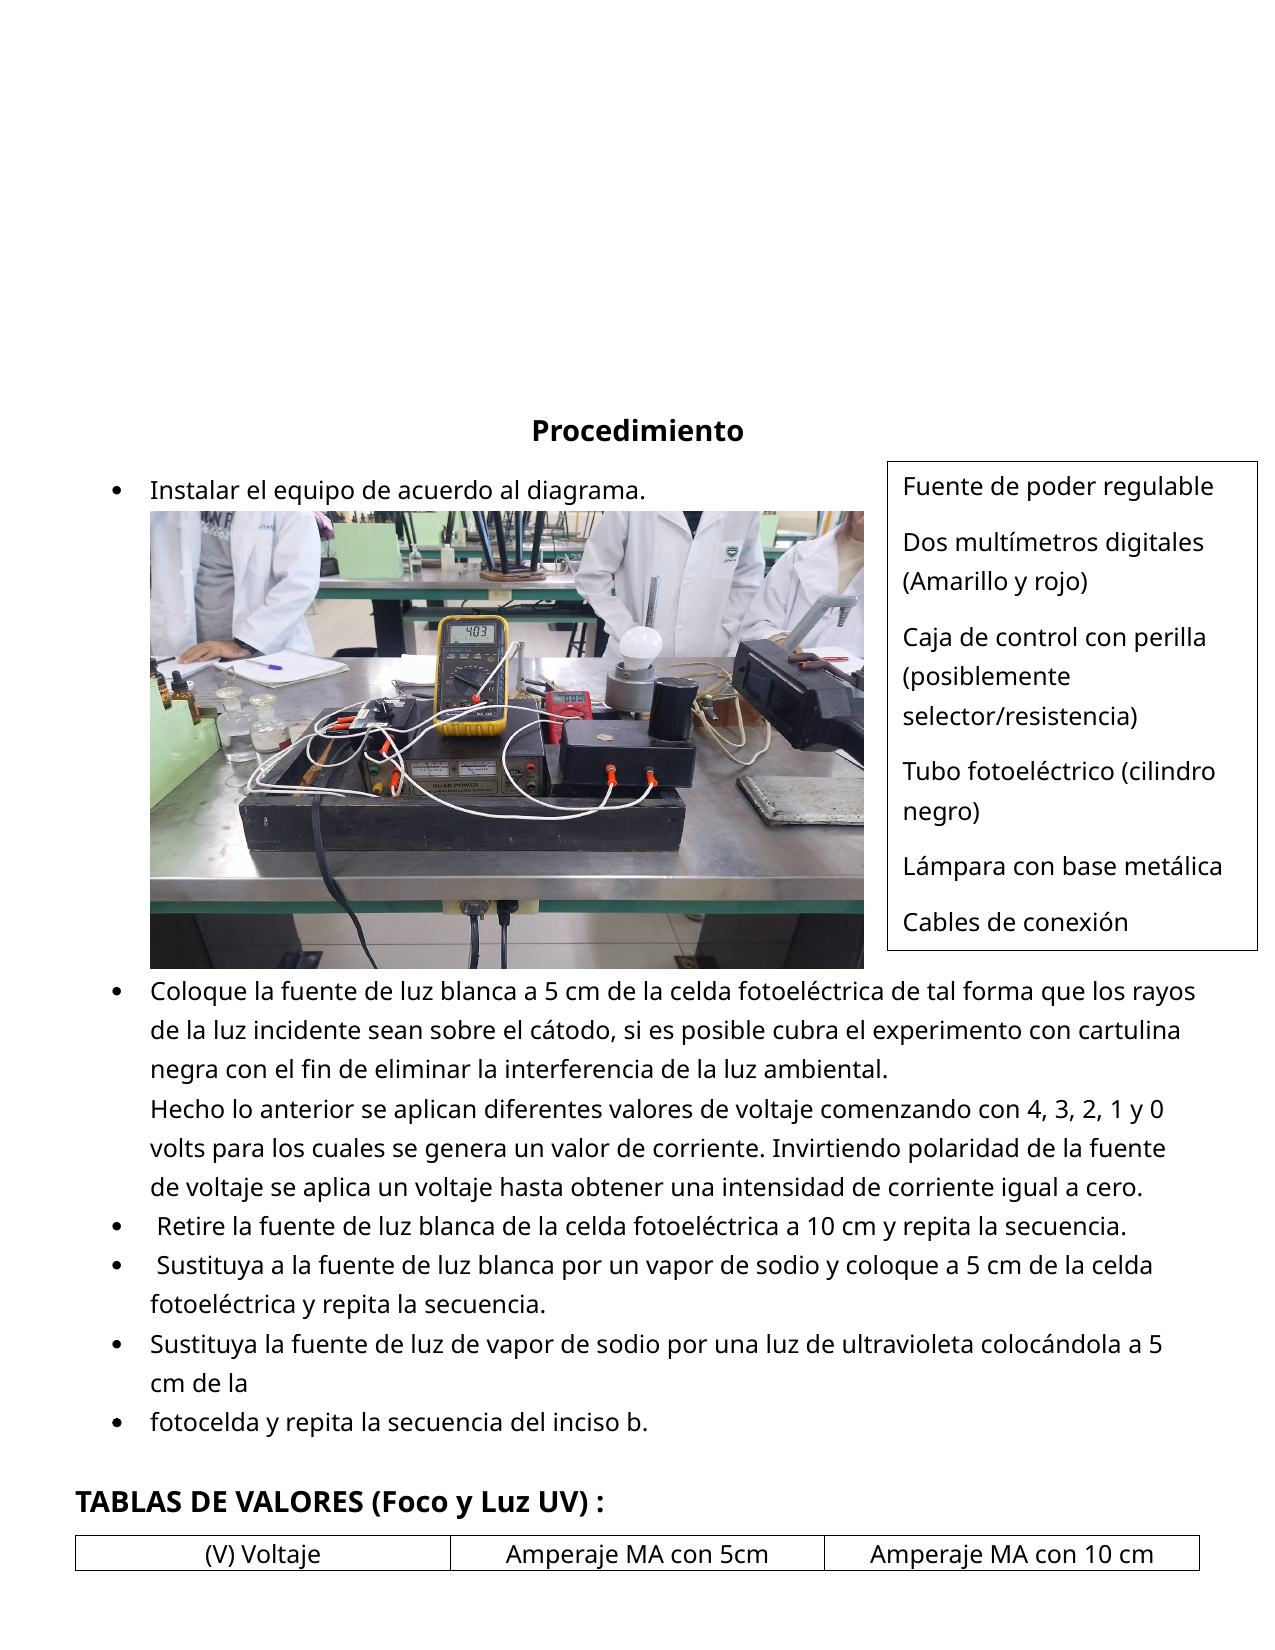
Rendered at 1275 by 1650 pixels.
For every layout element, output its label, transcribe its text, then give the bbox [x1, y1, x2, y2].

list fotocelda y repita la secuencia del inciso b. [112, 1405, 1200, 1439]
table_header Amperaje MA con 10 cm [825, 1536, 1199, 1570]
list Coloque la fuente de luz blanca a 5 cm de la celda fotoeléctrica de tal forma que los rayos de la luz incidente sean sobre el cátodo, si es posible cubra el experimento con cartulina negra con el fin de eliminar la interferencia de la luz ambiental. [112, 974, 1200, 1086]
table_header (V) Voltaje [76, 1536, 450, 1570]
list Sustituya la fuente de luz de vapor de sodio por una luz de ultravioleta colocándola a 5 cm de la [112, 1326, 1200, 1399]
subtitle TABLAS DE VALORES (Foco y Luz UV) : [75, 1481, 1200, 1521]
text Procedimiento [75, 410, 1200, 450]
picture [150, 511, 864, 969]
list Instalar el equipo de acuerdo al diagrama. [112, 472, 887, 506]
list Retire la fuente de luz blanca de la celda fotoeléctrica a 10 cm y repita la secuencia. [112, 1209, 1200, 1243]
table_header Amperaje MA con 5cm [451, 1536, 824, 1570]
list Sustituya a la fuente de luz blanca por un vapor de sodio y coloque a 5 cm de la celda fotoeléctrica y repita la secuencia. [112, 1248, 1200, 1321]
list Hecho lo anterior se aplican diferentes valores de voltaje comenzando con 4, 3, 2, 1 y 0 volts para los cuales se genera un valor de corriente. Invirtiendo polaridad de la fuente de voltaje se aplica un voltaje hasta obtener una intensidad de corriente igual a cero. [150, 1091, 1200, 1204]
